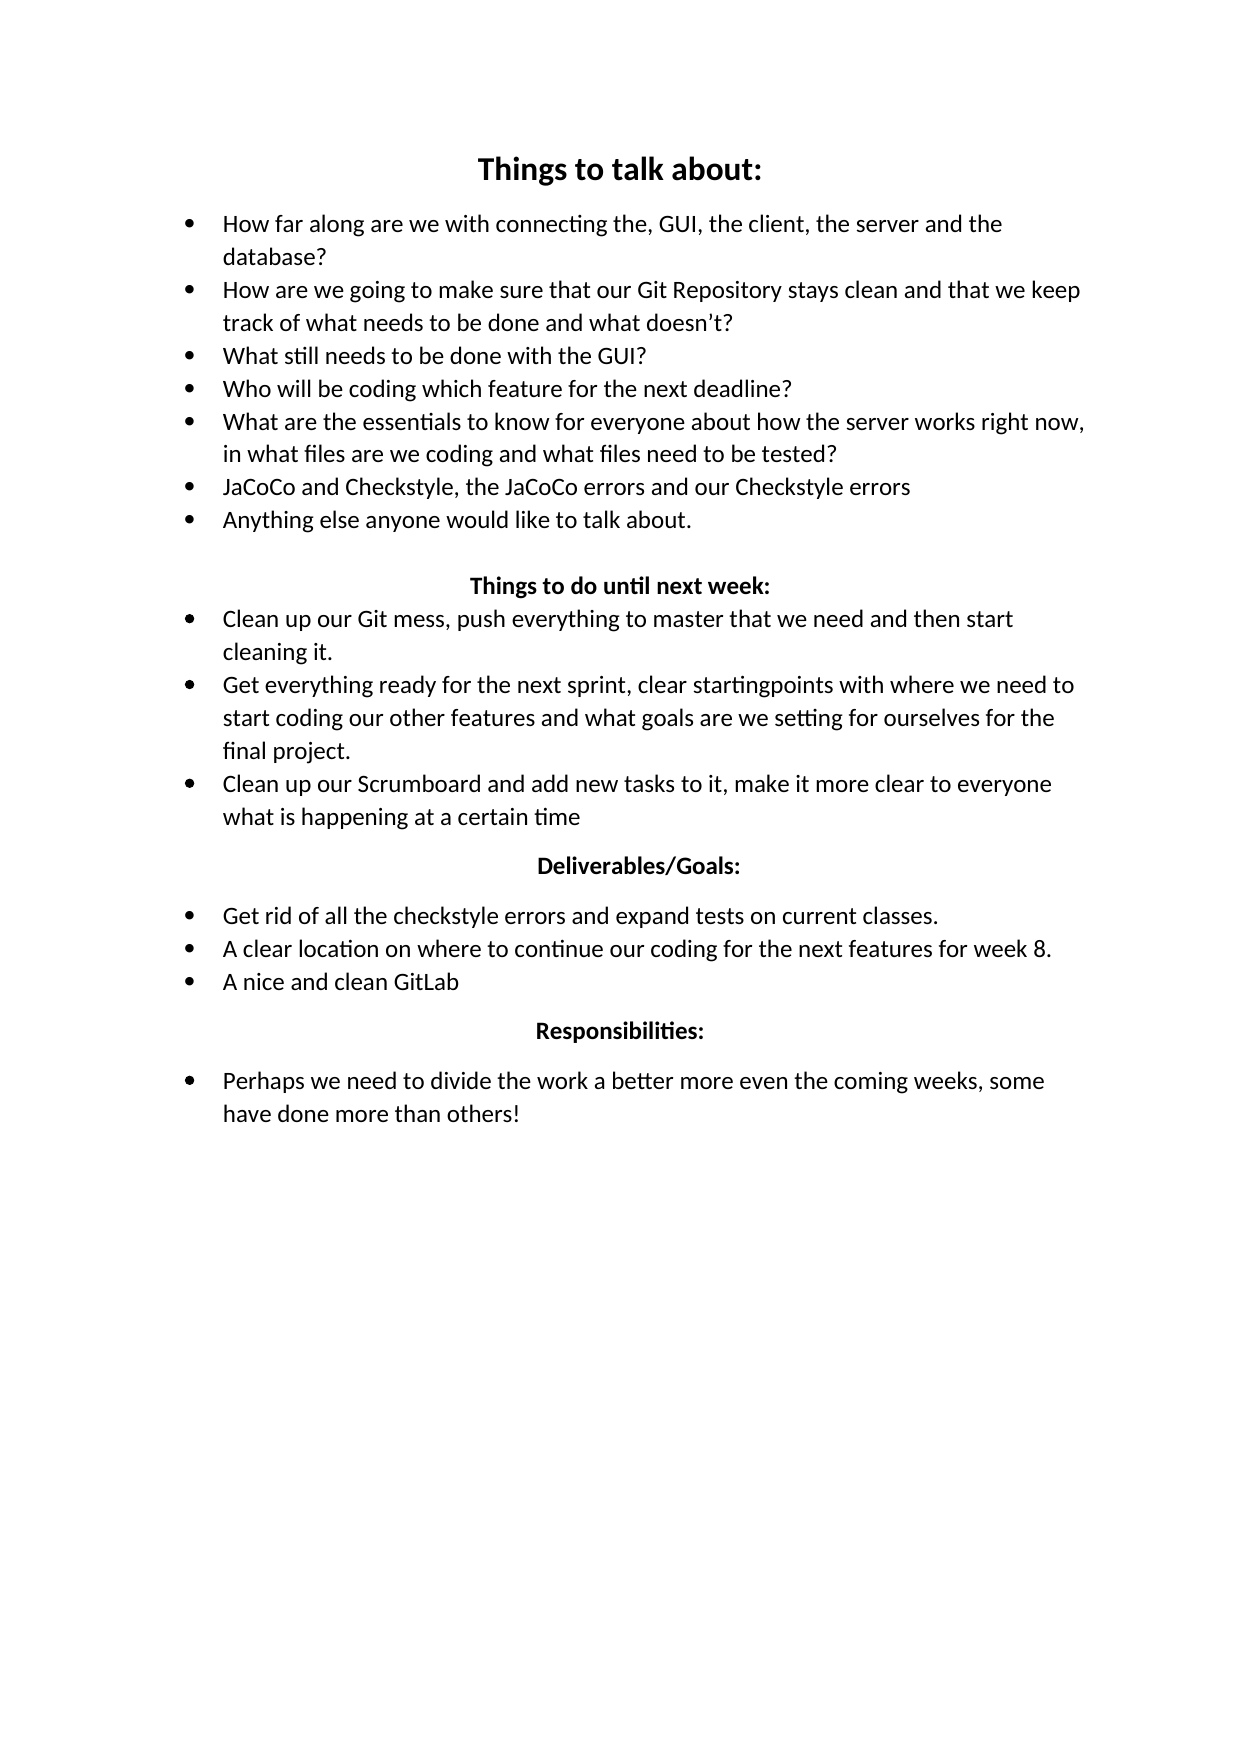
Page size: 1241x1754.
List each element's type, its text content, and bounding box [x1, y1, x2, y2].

list What are the essentials to know for everyone about how the server works right now, in what files are we coding and what files need to be tested? [185, 406, 1093, 469]
text Things to talk about: [148, 148, 1093, 188]
list Clean up our Git mess, push everything to master that we need and then start cleaning it. [185, 603, 1093, 667]
list Anything else anyone would like to talk about. [185, 504, 1093, 535]
list A nice and clean GitLab [185, 966, 1093, 996]
list Things to do until next week: [148, 570, 1093, 601]
list What still needs to be done with the GUI? [185, 340, 1093, 370]
list Clean up our Scrumboard and add new tasks to it, make it more clear to everyone what is happening at a certain time [185, 768, 1093, 831]
list Get everything ready for the next sprint, clear startingpoints with where we need to start coding our other features and what goals are we setting for ourselves for the final project. [185, 669, 1093, 765]
list Who will be coding which feature for the next deadline? [185, 373, 1093, 403]
list JaCoCo and Checkstyle, the JaCoCo errors and our Checkstyle errors [185, 472, 1093, 502]
list Perhaps we need to divide the work a better more even the coming weeks, some have done more than others! [185, 1065, 1093, 1128]
text Deliverables/Goals: [185, 850, 1093, 881]
list A clear location on where to continue our coding for the next features for week 8. [185, 933, 1093, 963]
list How are we going to make sure that our Git Repository stays clean and that we keep track of what needs to be done and what doesn’t? [185, 274, 1093, 337]
text Responsibilities: [148, 1015, 1093, 1046]
list Get rid of all the checkstyle errors and expand tests on current classes. [185, 900, 1093, 930]
list How far along are we with connecting the, GUI, the client, the server and the database? [185, 208, 1093, 272]
